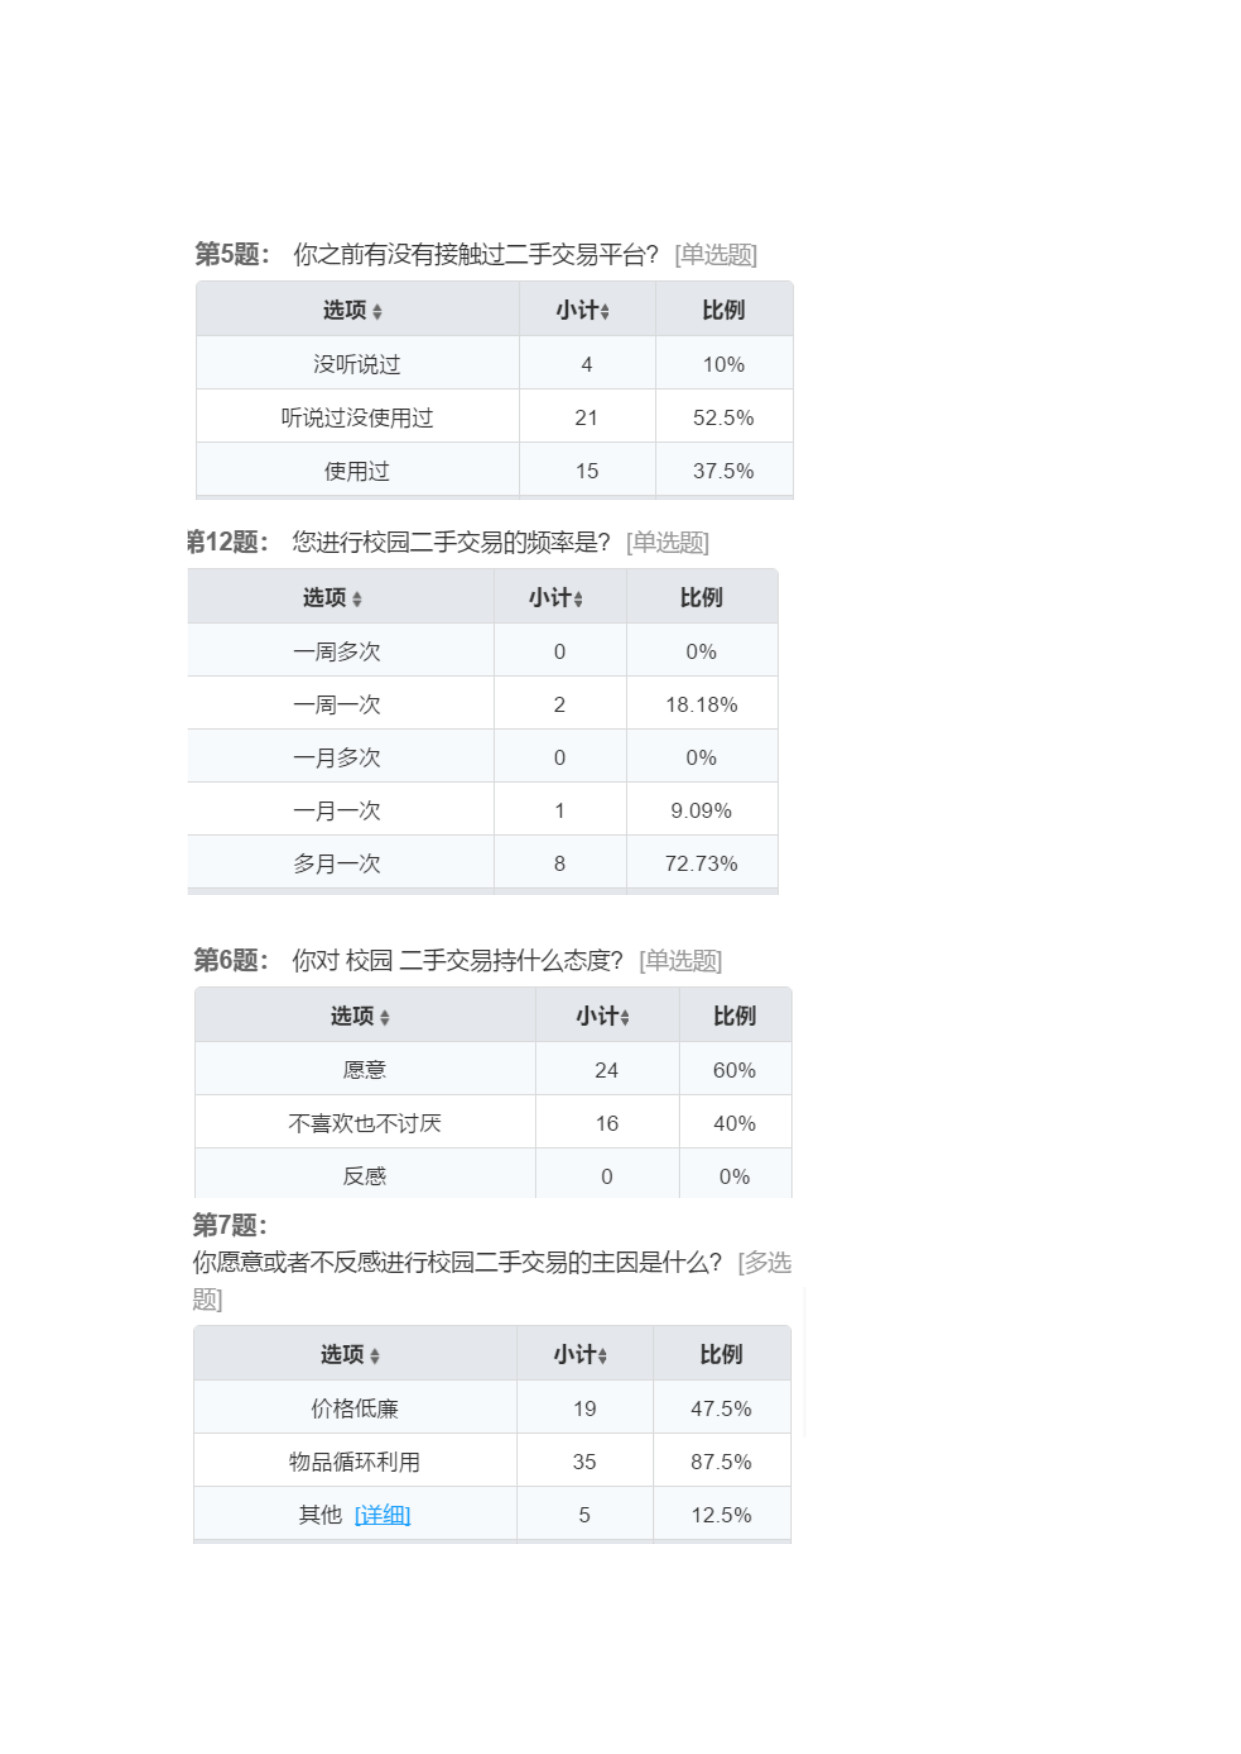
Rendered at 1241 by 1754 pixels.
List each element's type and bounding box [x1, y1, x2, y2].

picture [187, 1202, 807, 1544]
picture [187, 942, 804, 1198]
picture [187, 227, 803, 500]
picture [187, 519, 789, 895]
